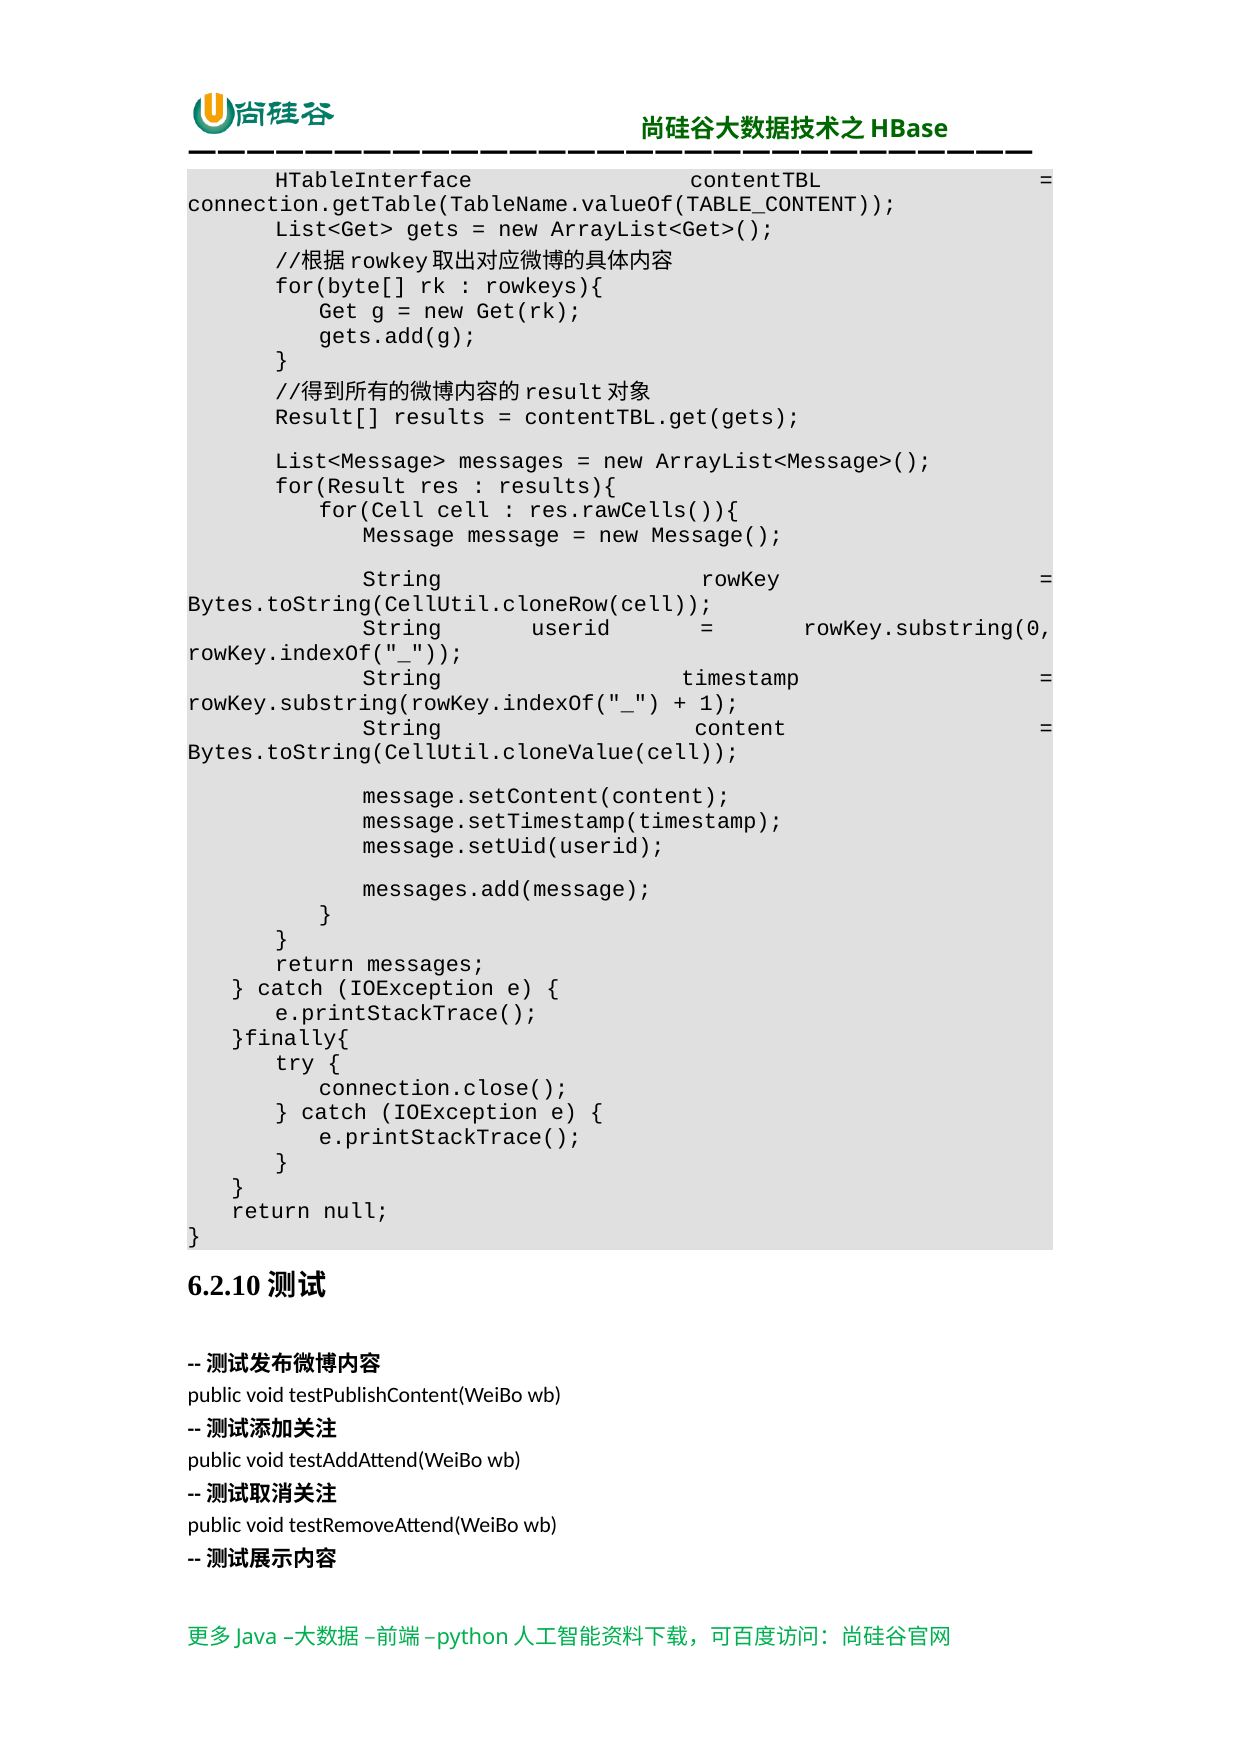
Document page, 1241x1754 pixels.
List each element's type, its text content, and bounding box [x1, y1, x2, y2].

text -- 测试发布微博内容 [187, 1346, 1053, 1378]
text public void testAddAttend(WeiBo wb) [187, 1443, 1053, 1476]
text e.printStackTrace(); [187, 1126, 1053, 1151]
text message.setContent(content); [187, 785, 1053, 810]
text for(Cell cell : res.rawCells()){ [187, 499, 1053, 524]
text return messages; [187, 953, 1053, 978]
text return null; [187, 1201, 1053, 1226]
text public void testPublishContent(WeiBo wb) [187, 1378, 1053, 1411]
text String rowKey = Bytes.toString(CellUtil.cloneRow(cell)); [187, 568, 1053, 618]
text } [187, 1226, 1053, 1250]
text String timestamp = rowKey.substring(rowKey.indexOf("_") + 1); [187, 667, 1053, 717]
text String userid = rowKey.substring(0, rowKey.indexOf("_")); [187, 618, 1053, 667]
text } [187, 1176, 1053, 1201]
subtitle 6.2.10 测试 [187, 1250, 1053, 1315]
text } [187, 903, 1053, 928]
text -- 测试添加关注 [187, 1411, 1053, 1443]
text for(Result res : results){ [187, 475, 1053, 499]
text message.setUid(userid); [187, 835, 1053, 859]
text } [187, 1151, 1053, 1176]
text Message message = new Message(); [187, 524, 1053, 549]
text e.printStackTrace(); [187, 1002, 1053, 1027]
text HTableInterface contentTBL = connection.getTable(TableName.valueOf(TABLE_CONTENT)); [187, 169, 1053, 218]
text //根据rowkey取出对应微博的具体内容 [187, 243, 1053, 275]
text -- 测试展示内容 [187, 1541, 1053, 1573]
text -- 测试取消关注 [187, 1476, 1053, 1508]
text for(byte[] rk : rowkeys){ [187, 275, 1053, 300]
text Get g = new Get(rk); [187, 300, 1053, 325]
text try { [187, 1052, 1053, 1077]
text //得到所有的微博内容的result对象 [187, 374, 1053, 406]
text Result[] results = contentTBL.get(gets); [187, 406, 1053, 431]
text String content = Bytes.toString(CellUtil.cloneValue(cell)); [187, 717, 1053, 766]
text connection.close(); [187, 1077, 1053, 1102]
text } [187, 928, 1053, 953]
text gets.add(g); [187, 325, 1053, 349]
text }finally{ [187, 1027, 1053, 1052]
text public void testRemoveAttend(WeiBo wb) [187, 1508, 1053, 1541]
text } catch (IOException e) { [187, 1102, 1053, 1126]
text message.setTimestamp(timestamp); [187, 810, 1053, 835]
text messages.add(message); [187, 878, 1053, 903]
picture [187, 88, 338, 138]
text List<Get> gets = new ArrayList<Get>(); [187, 218, 1053, 243]
text List<Message> messages = new ArrayList<Message>(); [187, 450, 1053, 475]
text } [187, 349, 1053, 374]
text } catch (IOException e) { [187, 978, 1053, 1002]
